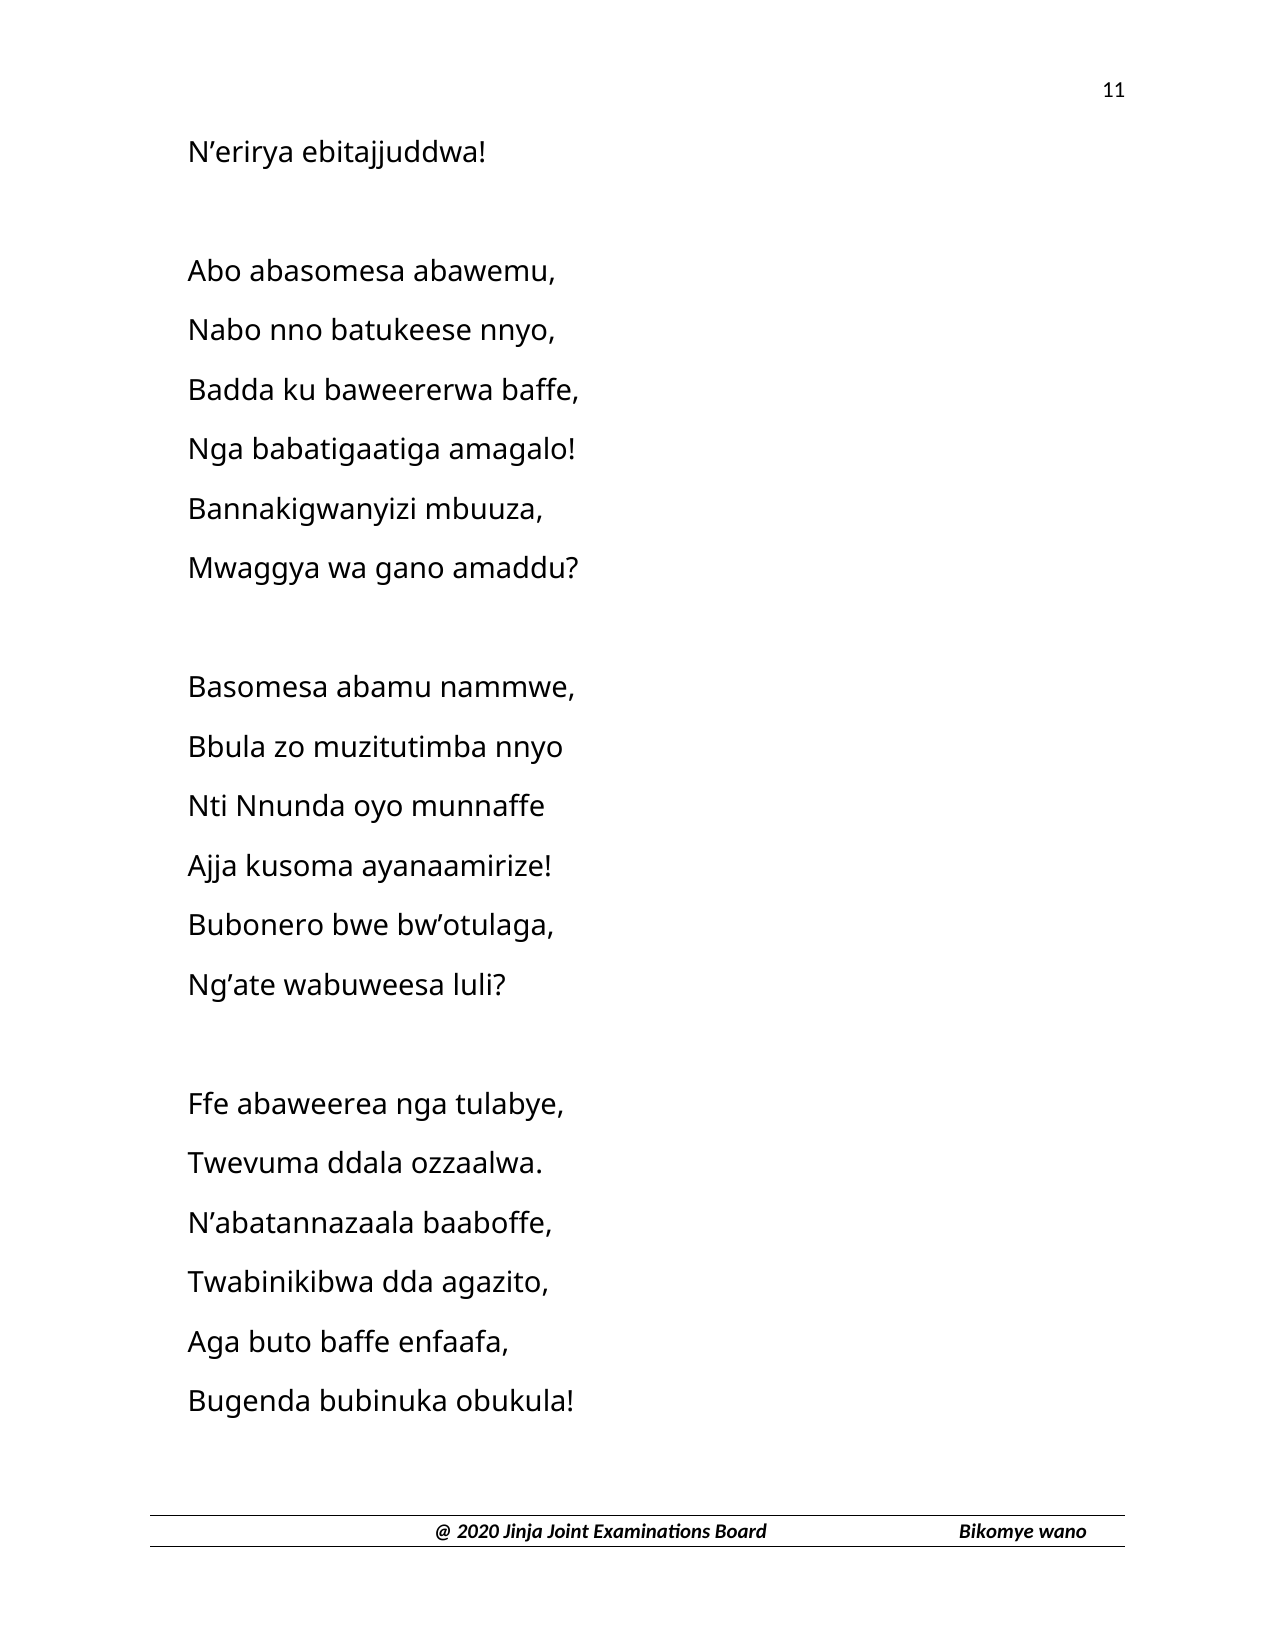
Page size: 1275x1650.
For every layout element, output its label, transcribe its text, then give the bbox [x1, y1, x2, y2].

list Nti Nnunda oyo munnaffe [187, 786, 1125, 825]
list N’abatannazaala baaboffe, [187, 1202, 1125, 1242]
list Ng’ate wabuweesa luli? [187, 964, 1125, 1004]
list Nabo nno batukeese nnyo, [187, 310, 1125, 349]
list Twabinikibwa dda agazito, [187, 1261, 1125, 1301]
list Bbula zo muzitutimba nnyo [187, 726, 1125, 766]
list Bannakigwanyizi mbuuza, [187, 488, 1125, 528]
list Basomesa abamu nammwe, [187, 667, 1125, 706]
list Mwaggya wa gano amaddu? [187, 548, 1125, 587]
list Abo abasomesa abawemu, [187, 250, 1125, 290]
list Aga buto baffe enfaafa, [187, 1321, 1125, 1361]
list Bugenda bubinuka obukula! [187, 1380, 1125, 1420]
list Bubonero bwe bw’otulaga, [187, 904, 1125, 944]
list Ajja kusoma ayanaamirize! [187, 845, 1125, 885]
list Nga babatigaatiga amagalo! [187, 429, 1125, 468]
list N’erirya ebitajjuddwa! [187, 131, 1125, 171]
list Badda ku baweererwa baffe, [187, 369, 1125, 409]
list Ffe abaweerea nga tulabye, [187, 1083, 1125, 1123]
list Twevuma ddala ozzaalwa. [187, 1142, 1125, 1182]
